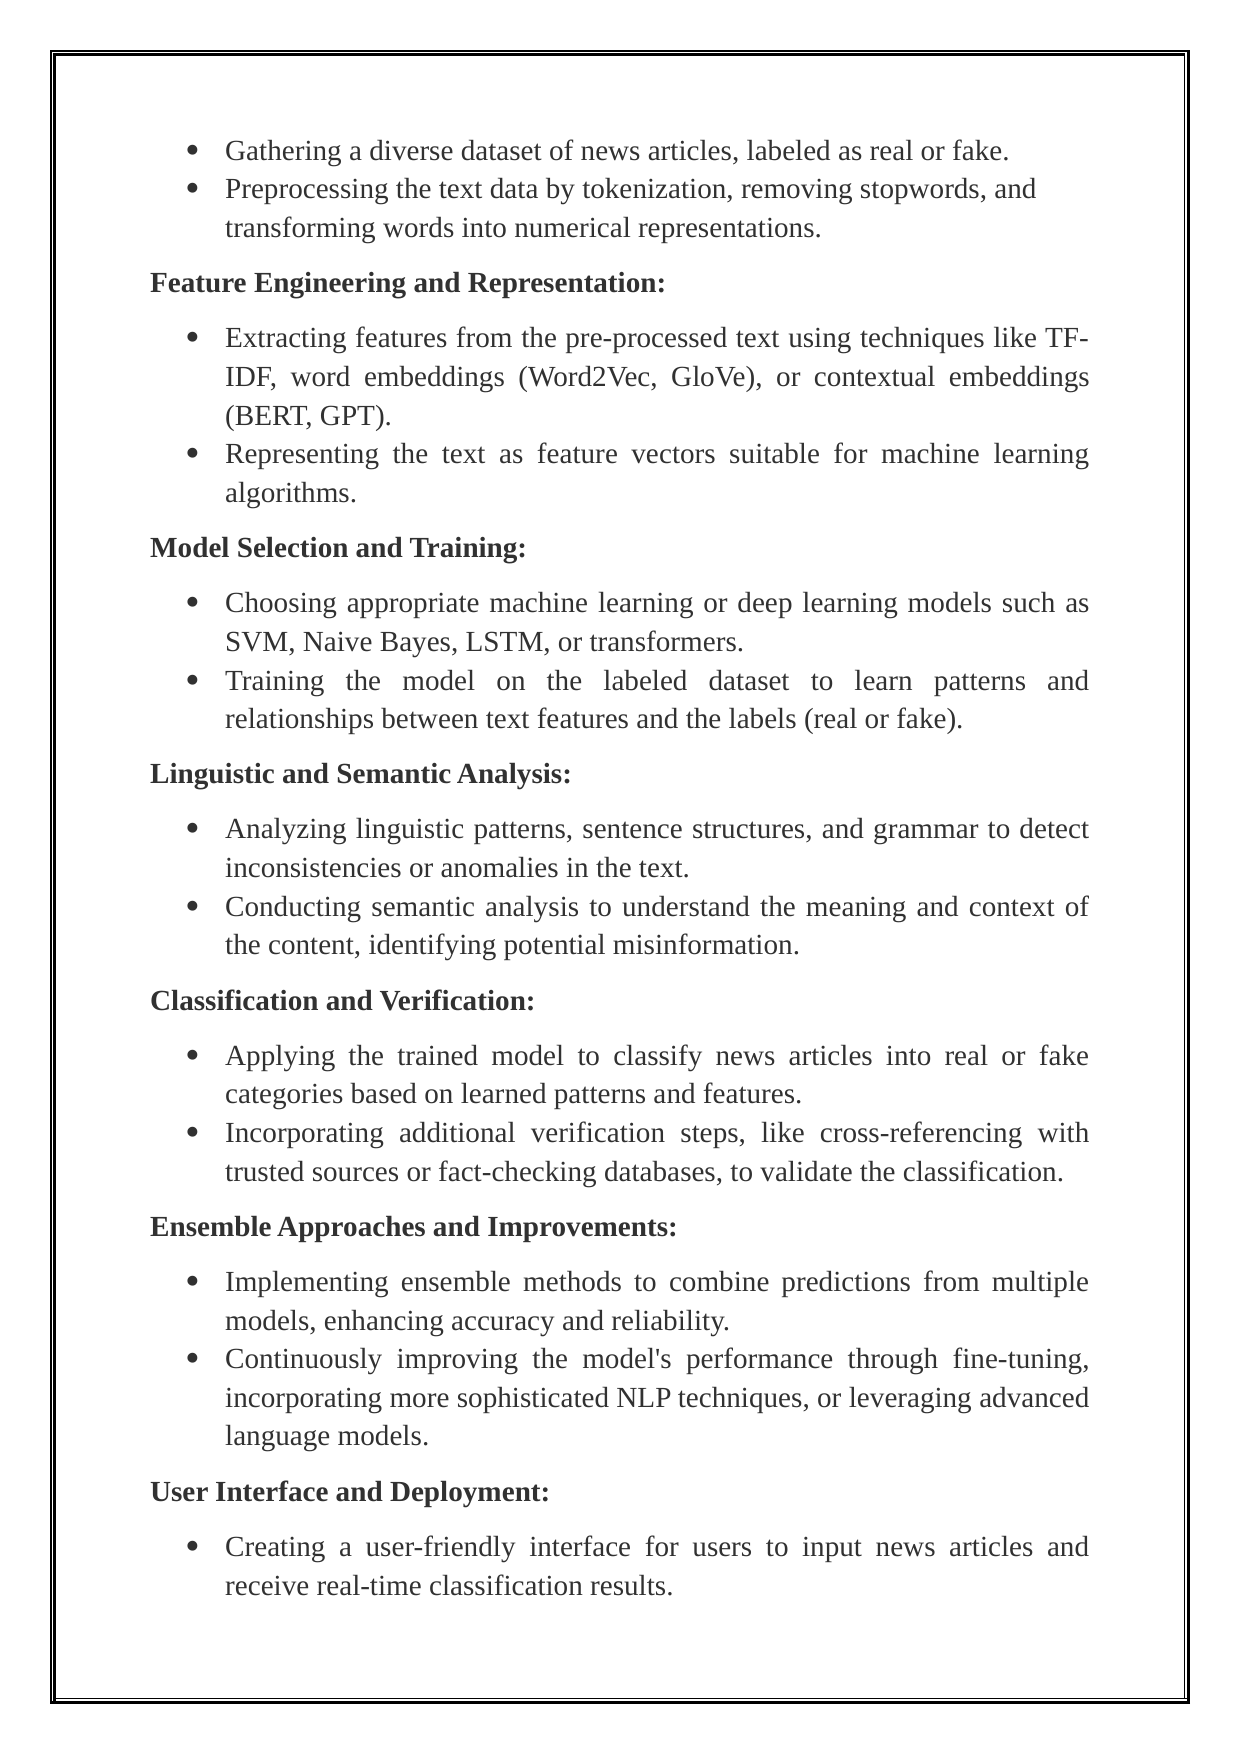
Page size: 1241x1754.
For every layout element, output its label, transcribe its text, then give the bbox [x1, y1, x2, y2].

text Feature Engineering and Representation: [150, 265, 1090, 299]
text User Interface and Deployment: [150, 1474, 1090, 1507]
list Continuously improving the model's performance through fine-tuning, incorporating more sophisticated NLP techniques, or leveraging advanced language models. [187, 1341, 1090, 1452]
text Model Selection and Training: [150, 530, 1090, 564]
list Creating a user-friendly interface for users to input news articles and receive real-time classification results. [187, 1529, 1090, 1601]
list Conducting semantic analysis to understand the meaning and context of the content, identifying potential misinformation. [187, 889, 1090, 961]
list Gathering a diverse dataset of news articles, labeled as real or fake. [187, 133, 1090, 167]
list Representing the text as feature vectors suitable for machine learning algorithms. [187, 436, 1090, 508]
list Analyzing linguistic patterns, sentence structures, and grammar to detect inconsistencies or anomalies in the text. [187, 812, 1090, 884]
list Implementing ensemble methods to combine predictions from multiple models, enhancing accuracy and reliability. [187, 1264, 1090, 1336]
list Applying the trained model to classify news articles into real or fake categories based on learned patterns and features. [187, 1038, 1090, 1110]
list Extracting features from the pre-processed text using techniques like TF-IDF, word embeddings (Word2Vec, GloVe), or contextual embeddings (BERT, GPT). [187, 321, 1090, 431]
text Ensemble Approaches and Improvements: [150, 1209, 1090, 1242]
list Preprocessing the text data by tokenization, removing stopwords, and transforming words into numerical representations. [187, 172, 1090, 244]
list Training the model on the labeled dataset to learn patterns and relationships between text features and the labels (real or fake). [187, 663, 1090, 735]
list Choosing appropriate machine learning or deep learning models such as SVM, Naive Bayes, LSTM, or transformers. [187, 585, 1090, 658]
list Incorporating additional verification steps, like cross-referencing with trusted sources or fact-checking databases, to validate the classification. [187, 1115, 1090, 1187]
text Linguistic and Semantic Analysis: [150, 756, 1090, 790]
text Classification and Verification: [150, 983, 1090, 1016]
